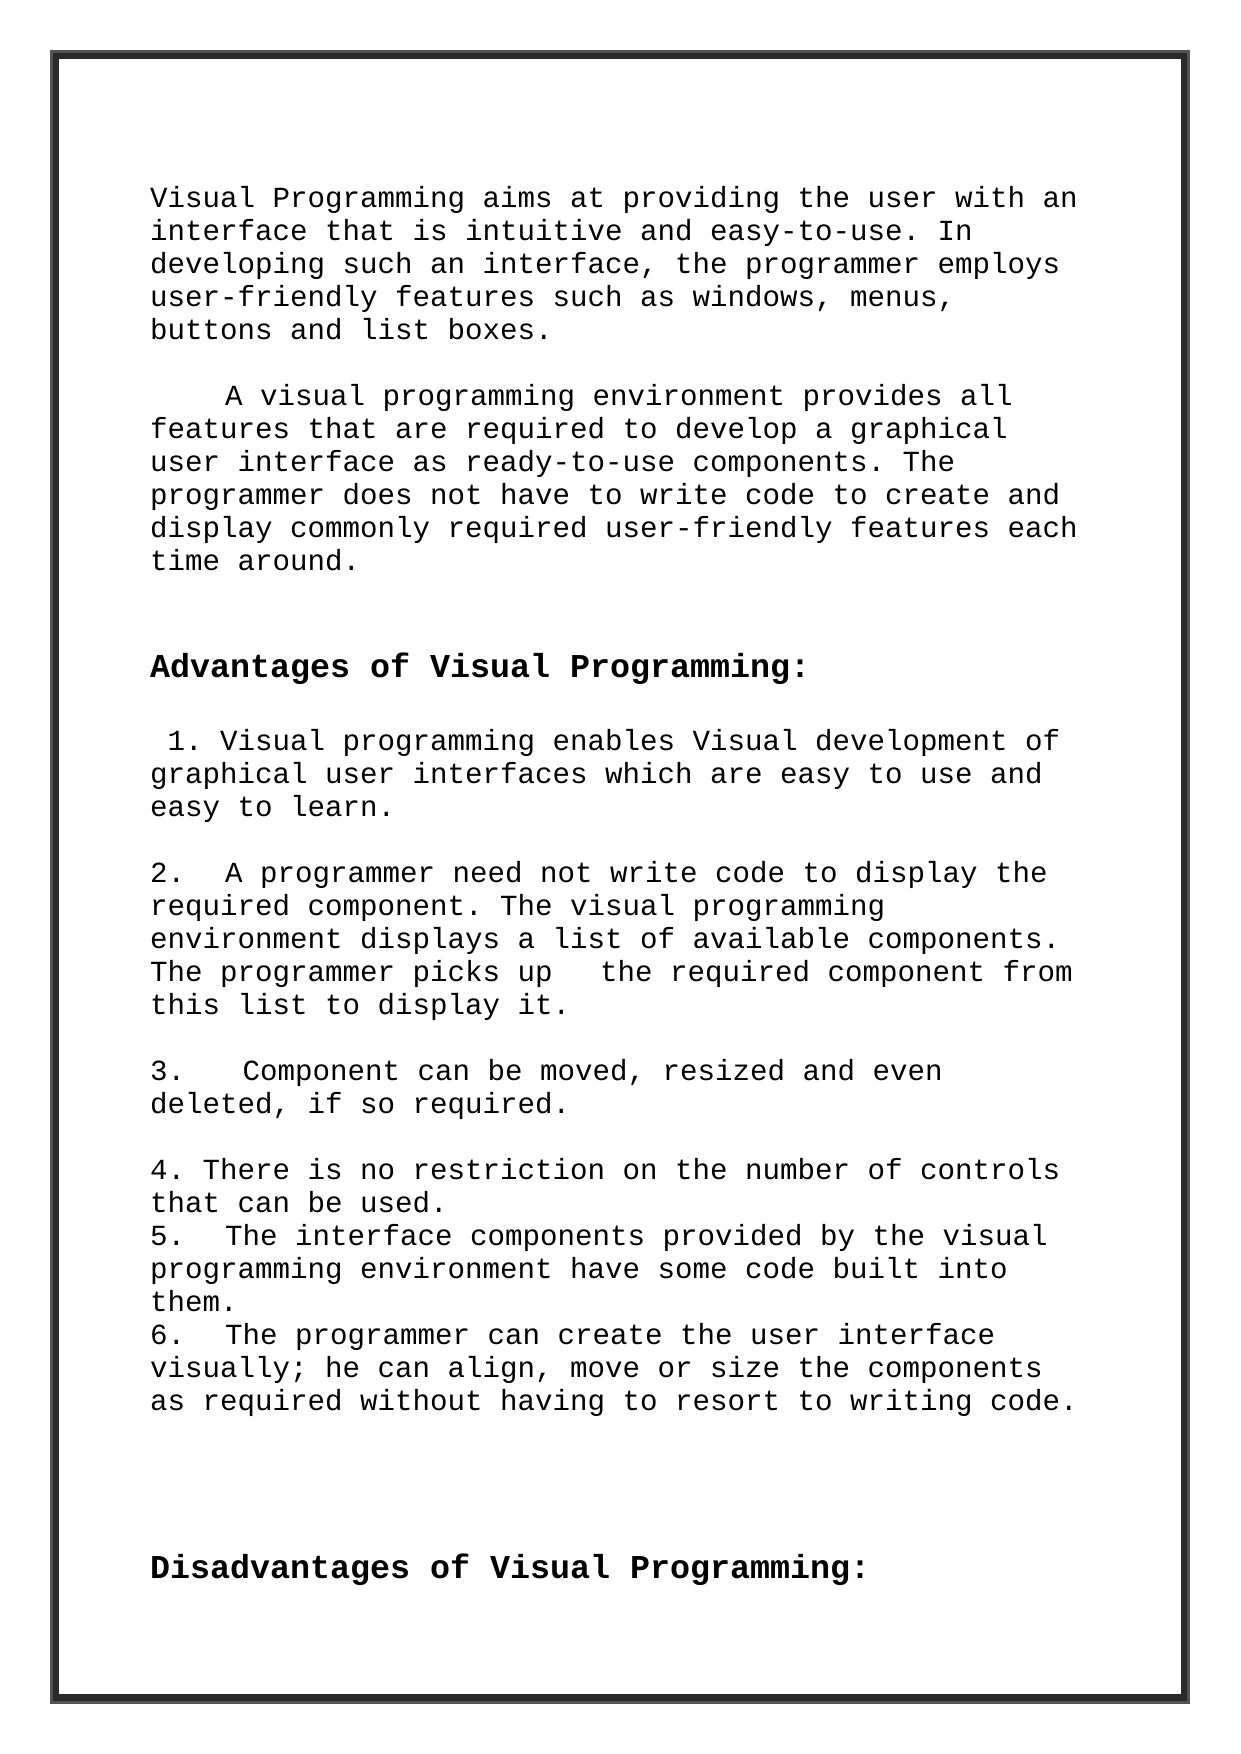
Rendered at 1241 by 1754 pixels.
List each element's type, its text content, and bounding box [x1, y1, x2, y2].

text Disadvantages of Visual Programming: [150, 1551, 1090, 1589]
text 4. There is no restriction on the number of controls that can be used. [150, 1155, 1090, 1221]
text 2. A programmer need not write code to display the required component. The visual programming environment displays a list of available components. The programmer picks up the required component from this list to display it. [150, 858, 1090, 1023]
text A visual programming environment provides all features that are required to develop a graphical user interface as ready-to-use components. The programmer does not have to write code to create and display commonly required user-friendly features each time around. [150, 381, 1090, 579]
text 1. Visual programming enables Visual development of graphical user interfaces which are easy to use and easy to learn. [150, 726, 1090, 825]
text Visual Programming aims at providing the user with an interface that is intuitive and easy-to-use. In developing such an interface, the programmer employs user-friendly features such as windows, menus, buttons and list boxes. [150, 183, 1090, 348]
text Advantages of Visual Programming: [150, 650, 1090, 688]
text 5. The interface components provided by the visual programming environment have some code built into them. [150, 1221, 1090, 1320]
text 3. Component can be moved, resized and even deleted, if so required. [150, 1056, 1090, 1122]
text 6. The programmer can create the user interface visually; he can align, move or size the components as required without having to resort to writing code. [150, 1320, 1090, 1419]
